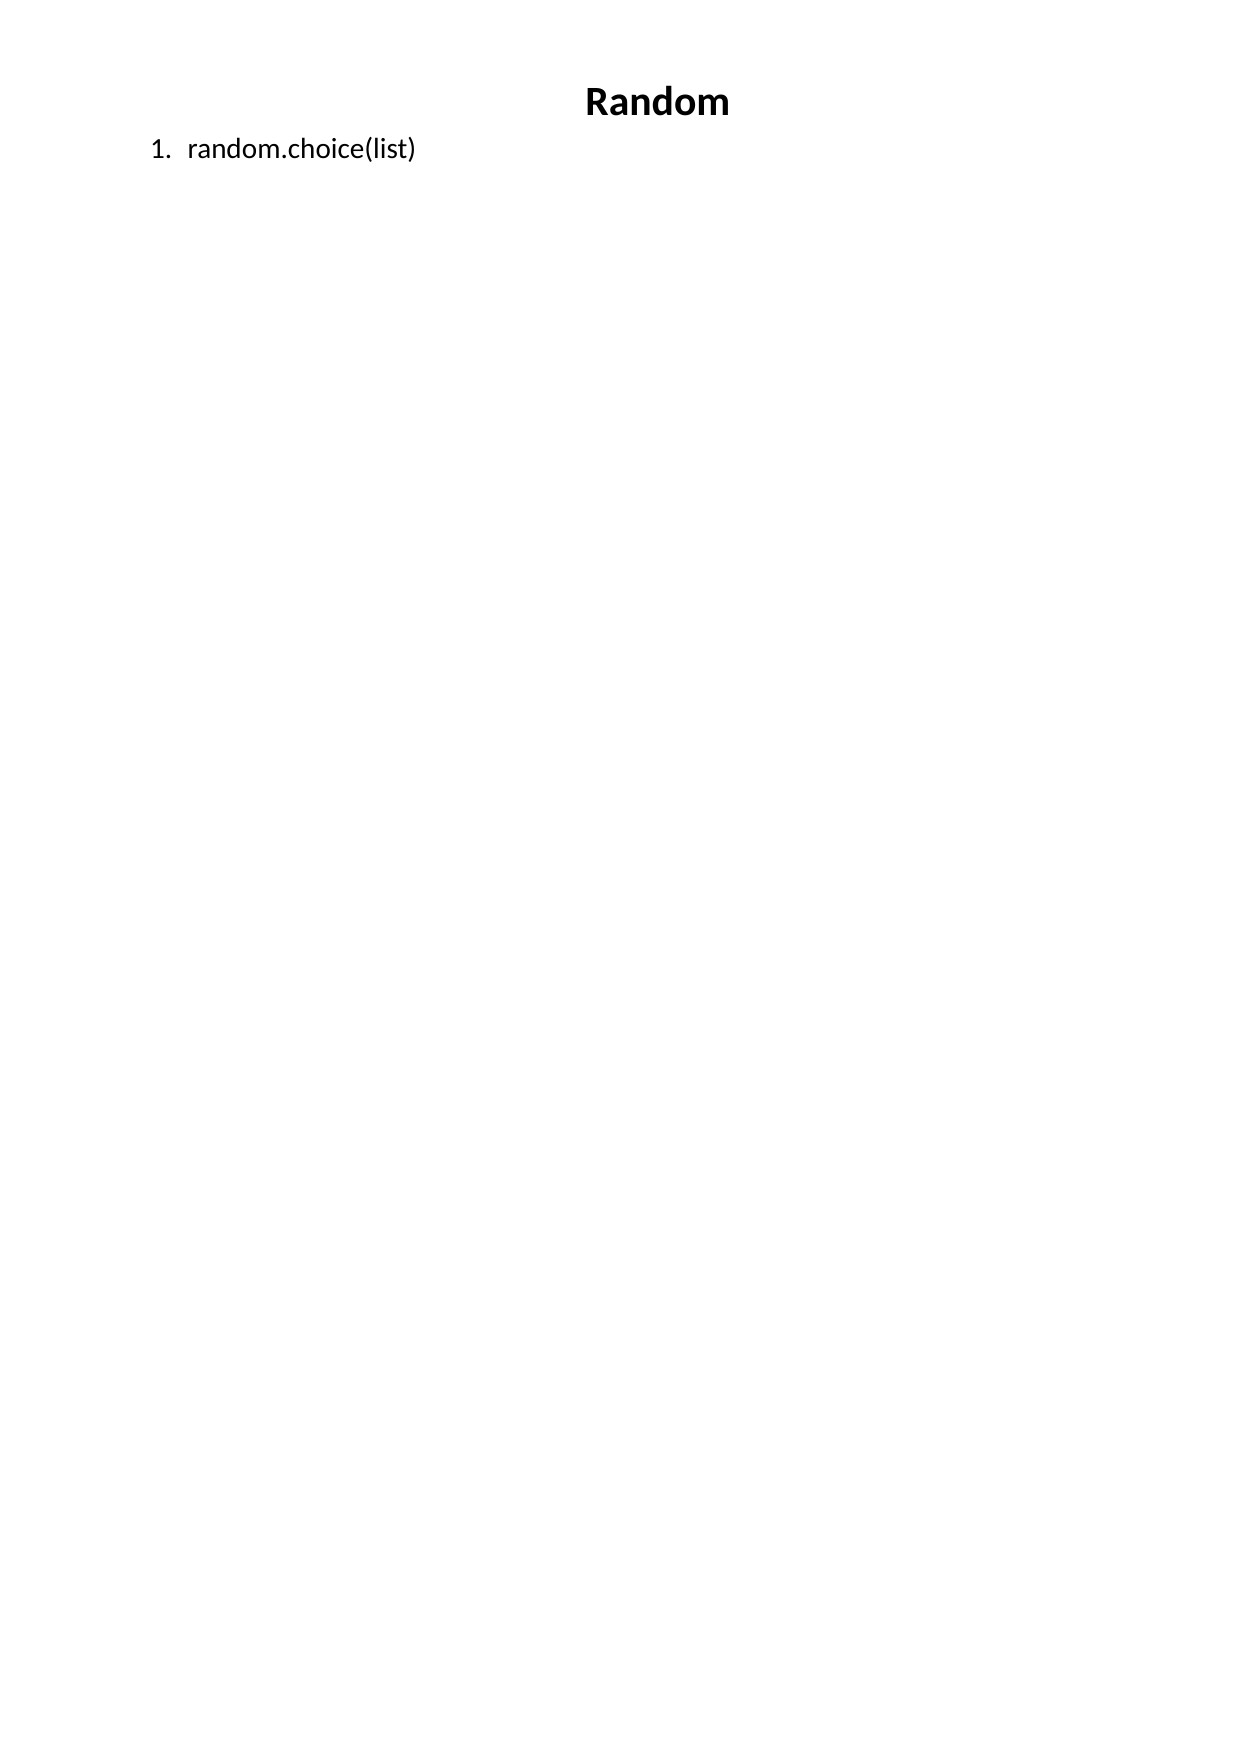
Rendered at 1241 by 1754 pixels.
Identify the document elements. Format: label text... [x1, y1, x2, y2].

list random.choice(list) [150, 130, 1165, 166]
list Random [112, 75, 1165, 126]
